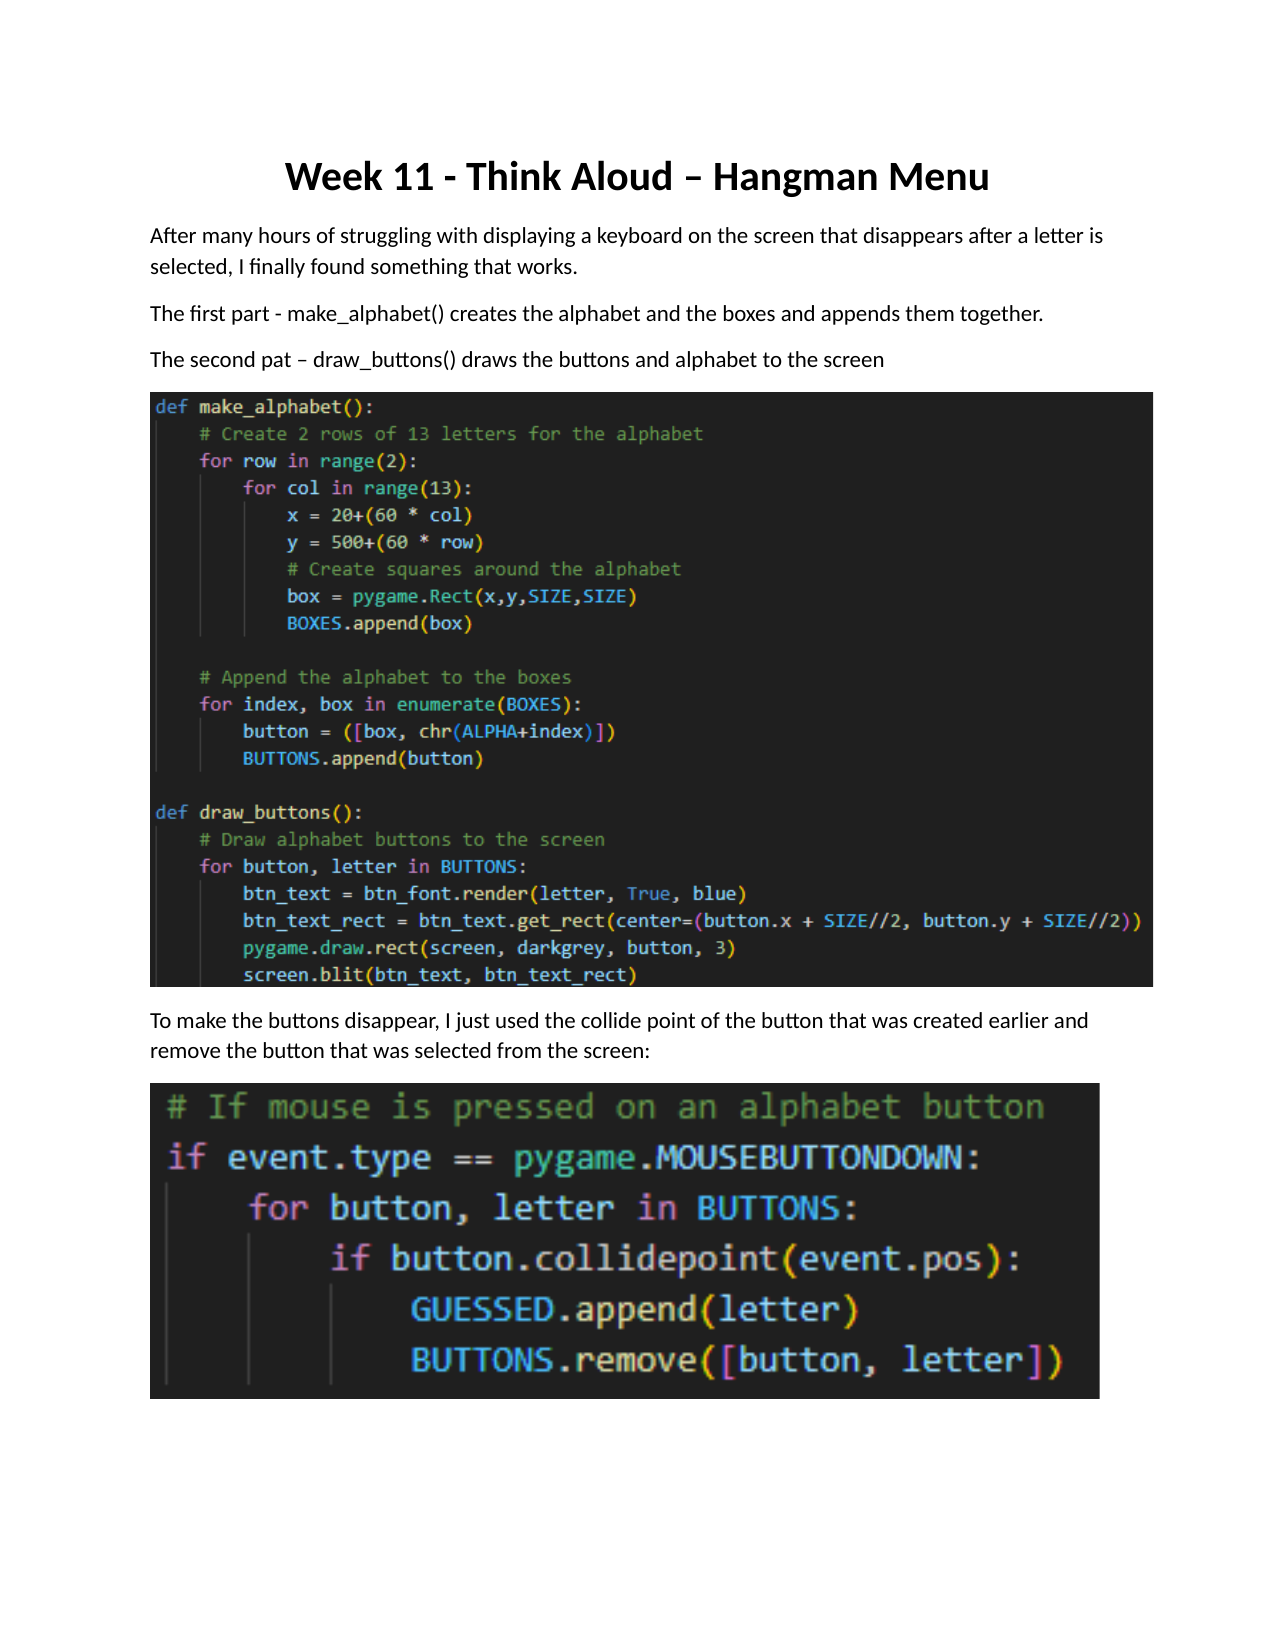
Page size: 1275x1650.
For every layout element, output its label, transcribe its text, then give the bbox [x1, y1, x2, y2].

picture [150, 392, 1154, 987]
text The first part - make_alphabet() creates the alphabet and the boxes and appends them together. [150, 299, 1125, 327]
text To make the buttons disappear, I just used the collide point of the button that was created earlier and remove the button that was selected from the screen: [150, 1006, 1125, 1064]
text After many hours of struggling with displaying a keyboard on the screen that disappears after a letter is selected, I finally found something that works. [150, 222, 1125, 280]
picture [150, 1083, 1100, 1399]
text The second pat – draw_buttons() draws the buttons and alphabet to the screen [150, 346, 1125, 373]
text Week 11 - Think Aloud – Hangman Menu [150, 150, 1125, 201]
